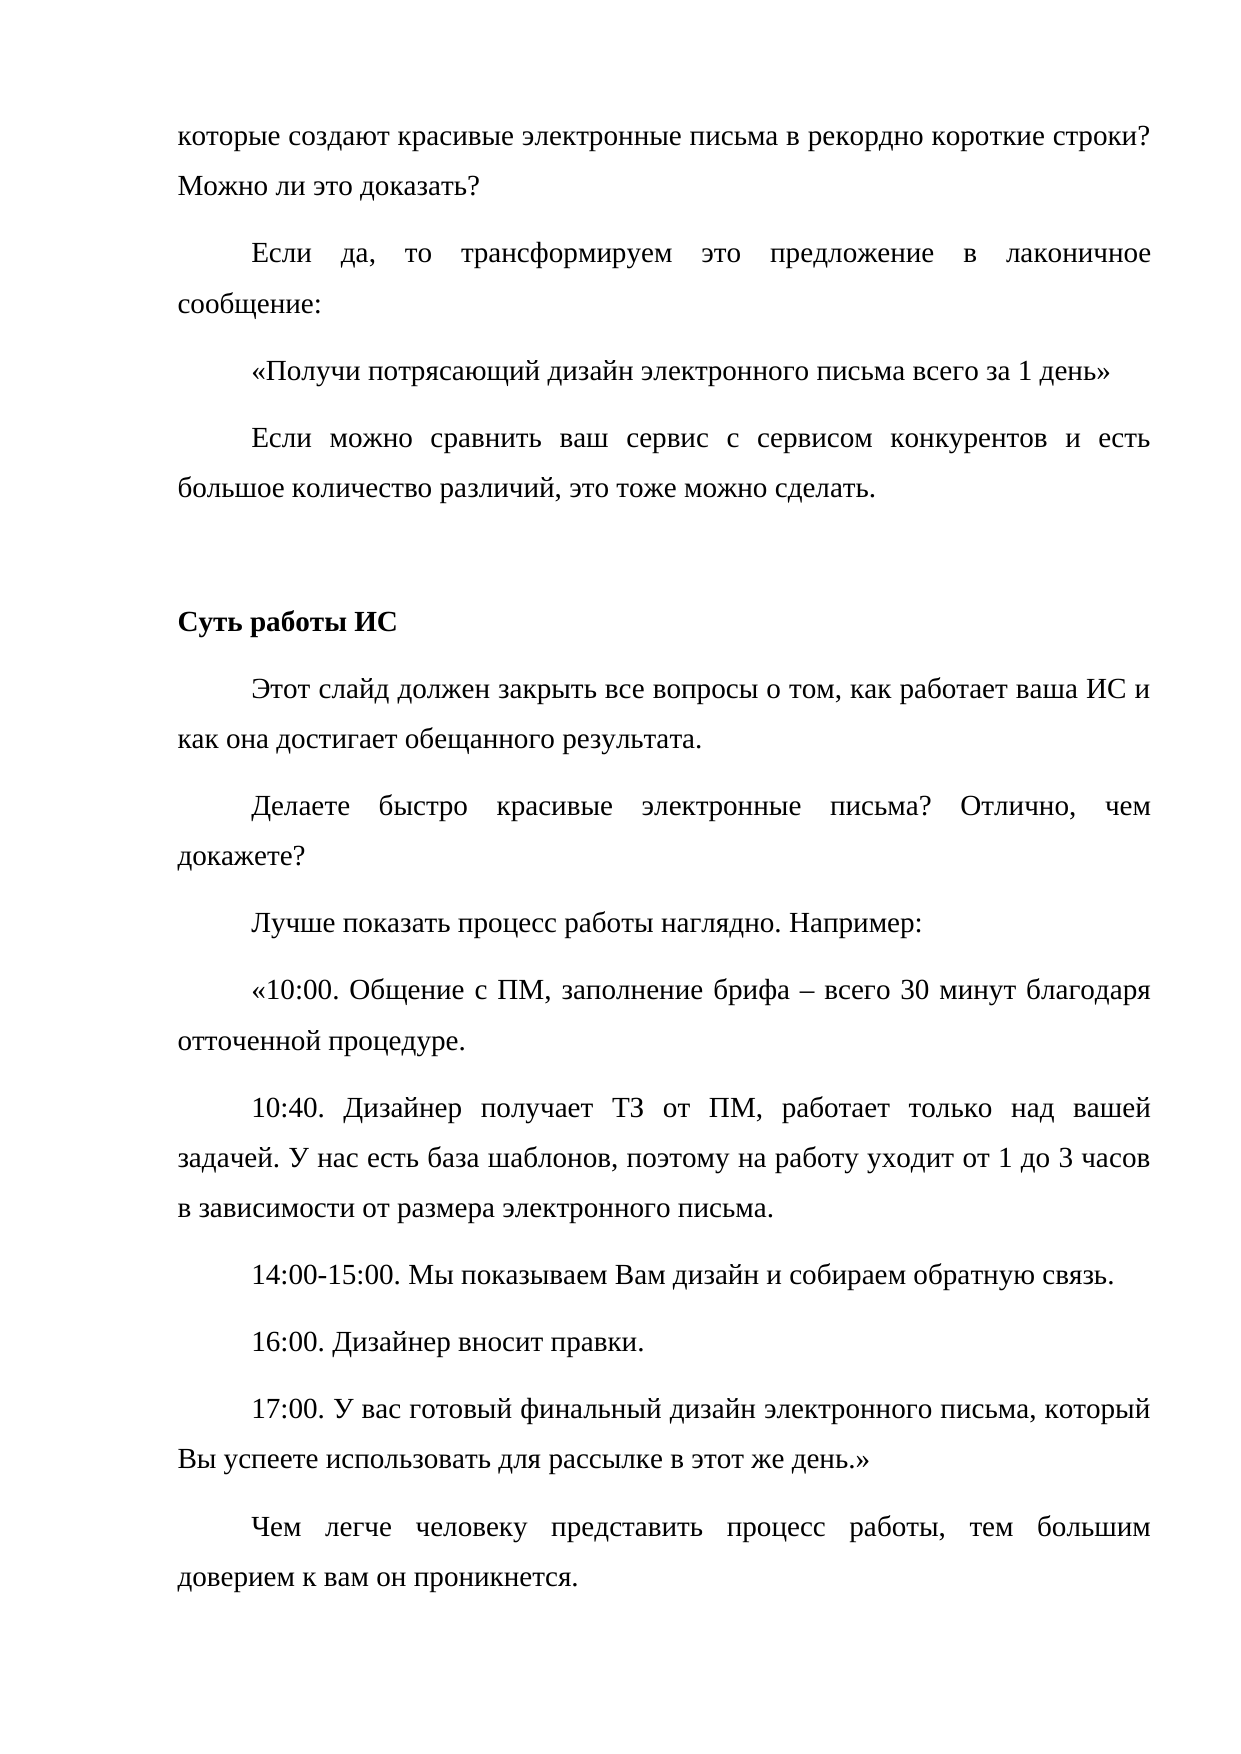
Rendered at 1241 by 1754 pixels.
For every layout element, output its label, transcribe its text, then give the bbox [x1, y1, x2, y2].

text Этот слайд должен закрыть все вопросы о том, как работает ваша ИС и как она достигает обещанного результата. [177, 671, 1152, 755]
text 10:40. Дизайнер получает ТЗ от ПМ, работает только над вашей задачей. У нас есть база шаблонов, поэтому на работу уходит от 1 до 3 часов в зависимости от размера электронного письма. [177, 1090, 1152, 1224]
text 16:00. Дизайнер вносит правки. [177, 1324, 1152, 1358]
text Лучше показать процесс работы наглядно. Например: [177, 906, 1152, 939]
text 14:00-15:00. Мы показываем Вам дизайн и собираем обратную связь. [177, 1257, 1152, 1291]
text «Получи потрясающий дизайн электронного письма всего за 1 день» [177, 353, 1152, 386]
text Чем легче человеку представить процесс работы, тем большим доверием к вам он проникнется. [177, 1509, 1152, 1592]
text Если можно сравнить ваш сервис с сервисом конкурентов и есть большое количество различий, это тоже можно сделать. [177, 420, 1152, 503]
text 17:00. У вас готовый финальный дизайн электронного письма, который Вы успеете использовать для рассылке в этот же день.» [177, 1391, 1152, 1475]
text Суть работы ИС [177, 604, 1152, 637]
text Делаете быстро красивые электронные письма? Отлично, чем докажете? [177, 788, 1152, 872]
text Если да, то трансформируем это предложение в лаконичное сообщение: [177, 235, 1152, 319]
text «10:00. Общение с ПМ, заполнение брифа – всего 30 минут благодаря отточенной процедуре. [177, 972, 1152, 1056]
